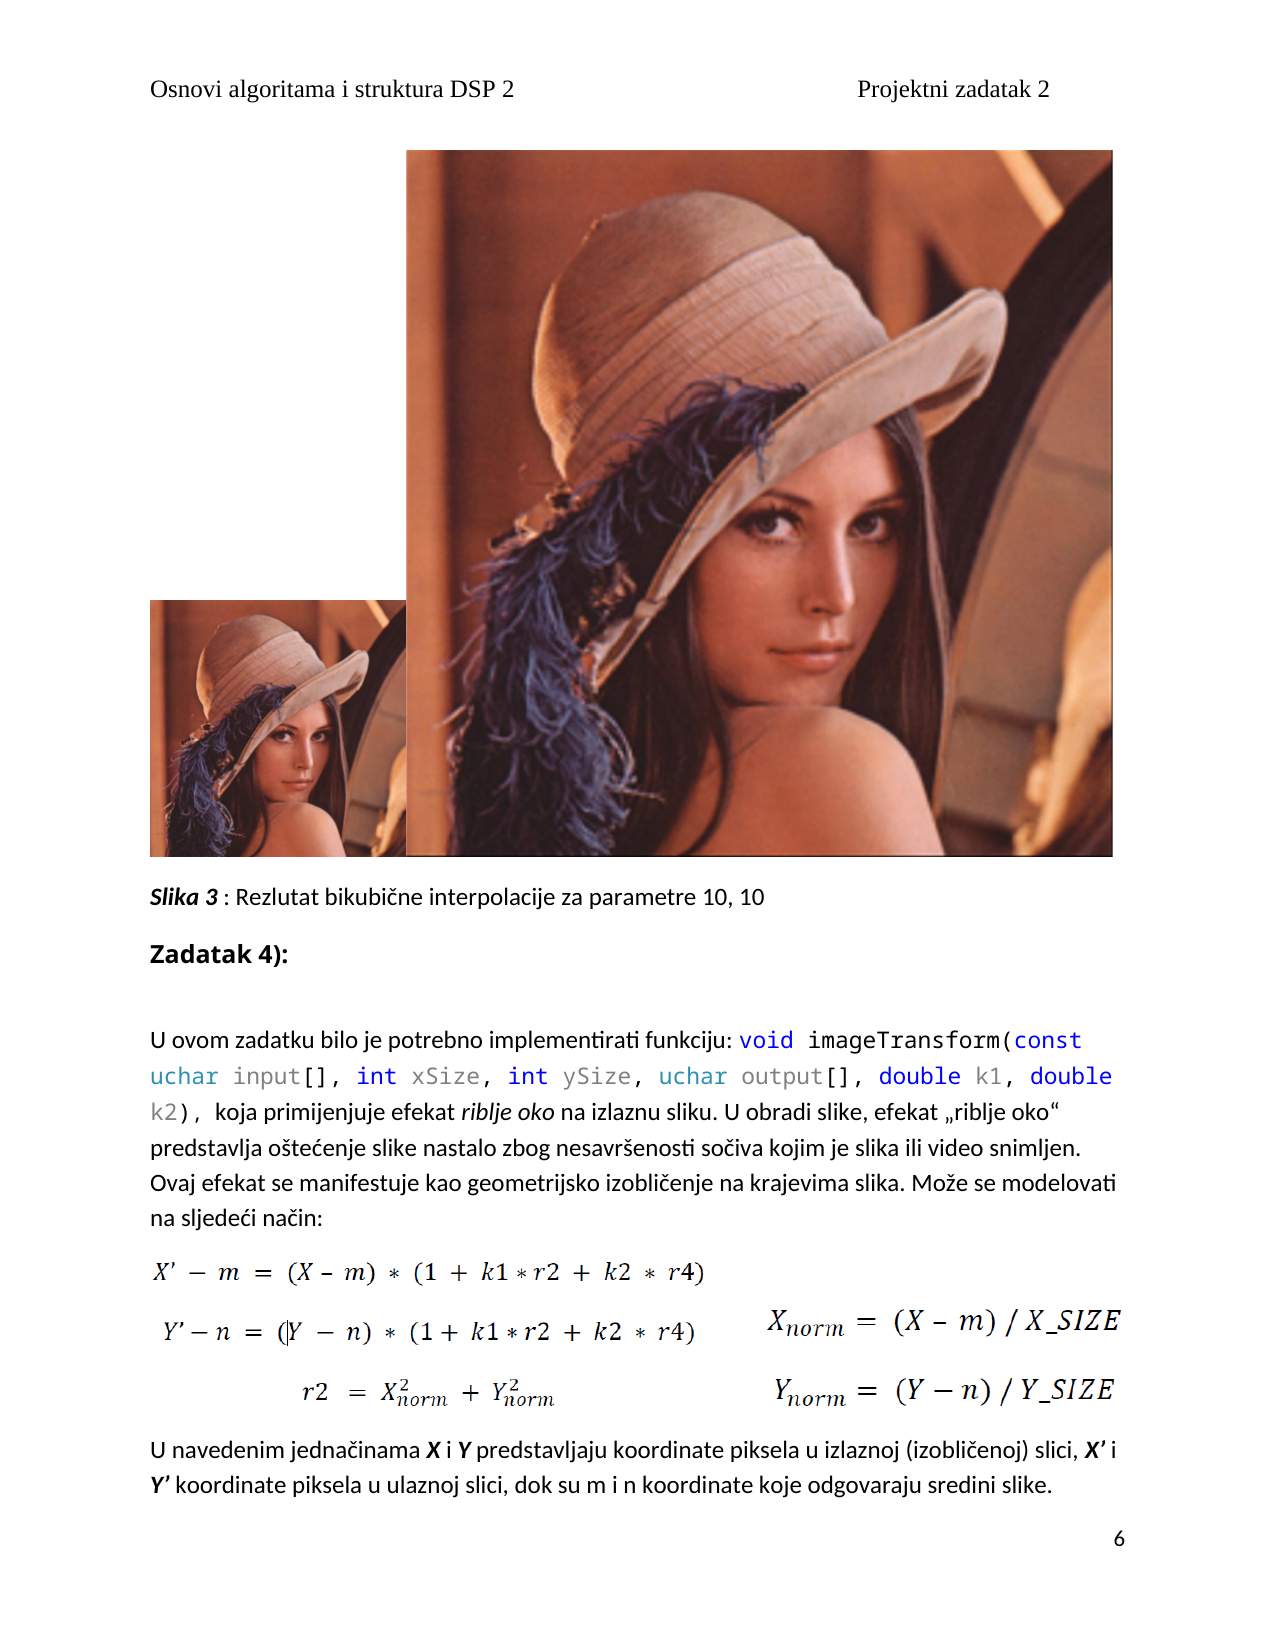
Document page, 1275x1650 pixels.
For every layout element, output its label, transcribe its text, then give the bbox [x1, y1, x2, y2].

picture [150, 1257, 705, 1410]
subtitle Zadatak 4): [150, 937, 1125, 971]
picture [767, 1301, 1124, 1410]
text U ovom zadatku bilo je potrebno implementirati funkciju: void imageTransform(const uchar input[], int xSize, int ySize, uchar output[], double k1, double k2), koja primijenjuje efekat riblje oko na izlaznu sliku. U obradi slike, efekat „riblje oko“ predstavlja oštećenje slike nastalo zbog nesavršenosti sočiva kojim je slika ili video snimljen. Ovaj efekat se manifestuje kao geometrijsko izobličenje na krajevima slika. Može se modelovati na sljedeći način: [150, 1024, 1125, 1232]
text Slika 3 : Rezlutat bikubične interpolacije za parametre 10, 10 [150, 881, 1125, 912]
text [150, 1434, 1125, 1500]
picture [150, 150, 1113, 857]
